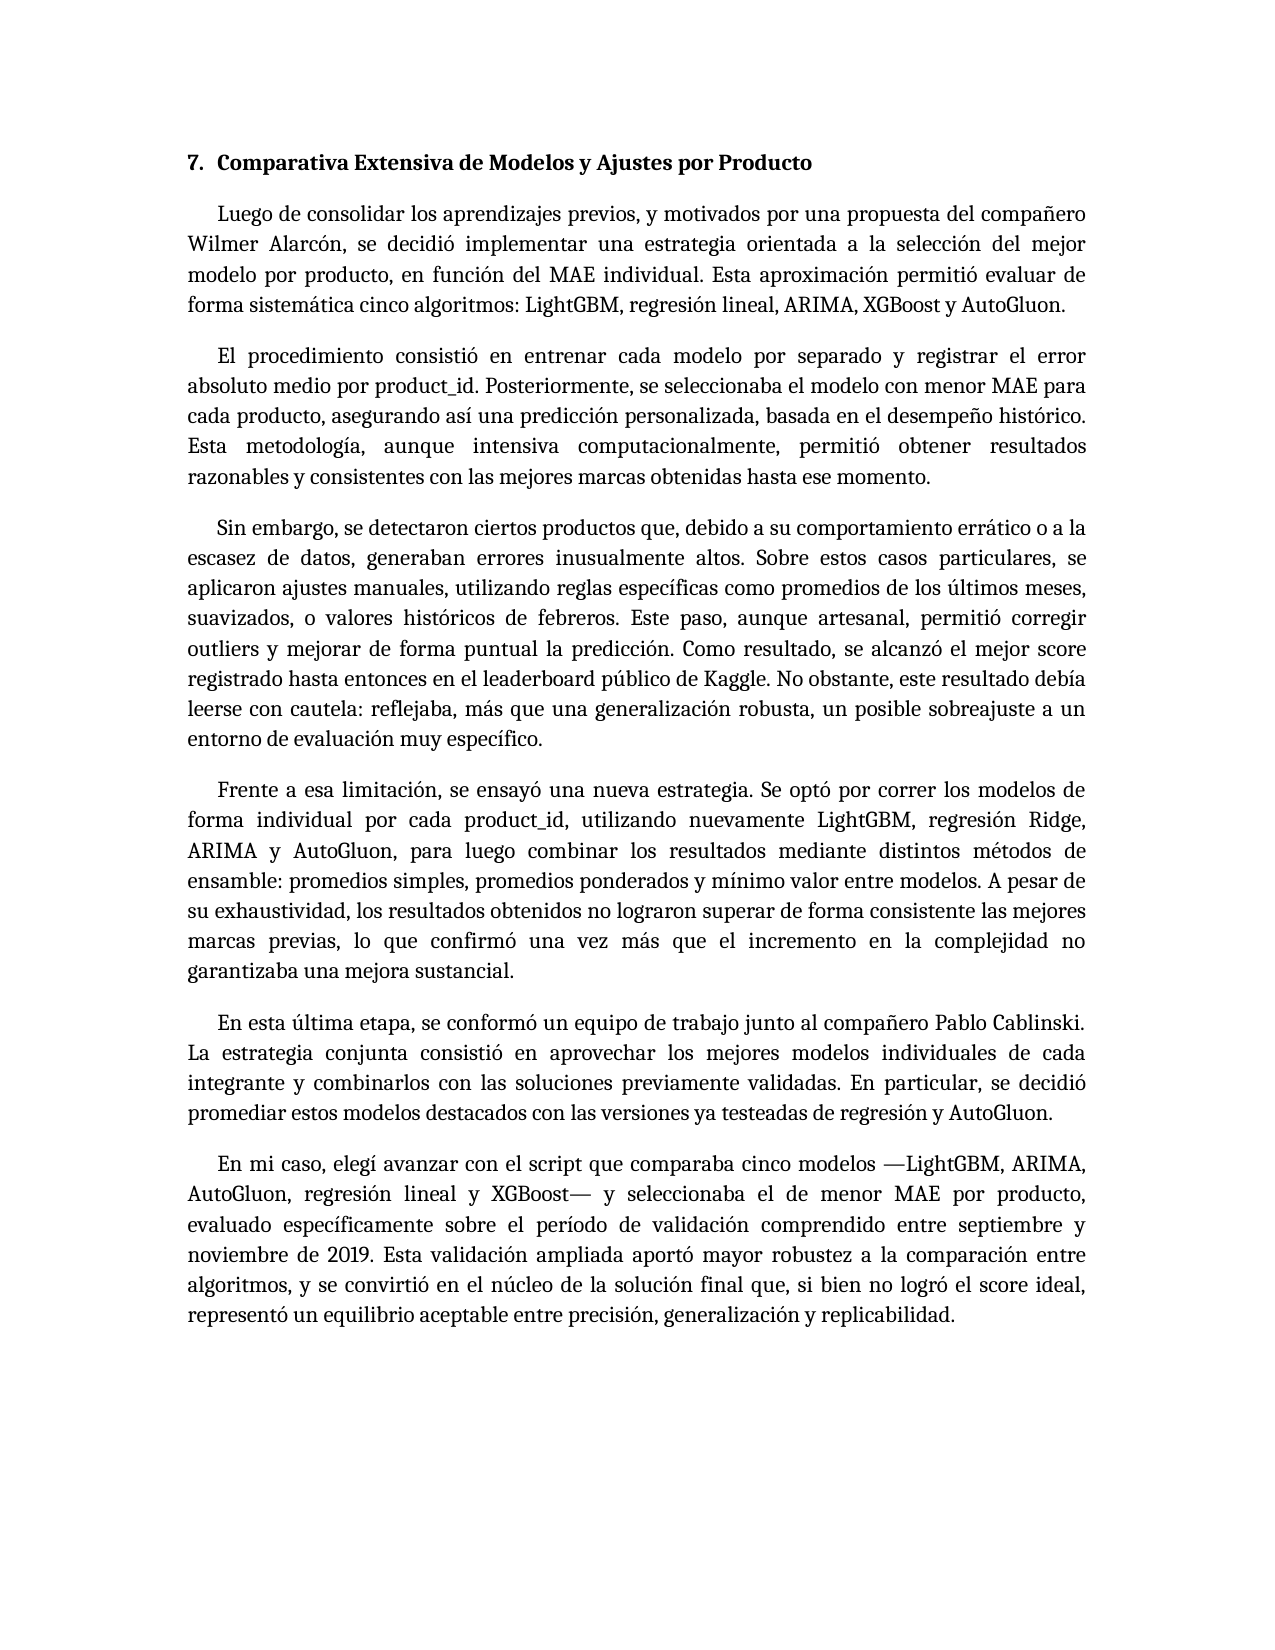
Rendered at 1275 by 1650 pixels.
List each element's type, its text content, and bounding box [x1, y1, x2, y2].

text Luego de consolidar los aprendizajes previos, y motivados por una propuesta del compañero Wilmer Alarcón, se decidió implementar una estrategia orientada a la selección del mejor modelo por producto, en función del MAE individual. Esta aproximación permitió evaluar de forma sistemática cinco algoritmos: LightGBM, regresión lineal, ARIMA, XGBoost y AutoGluon. [187, 201, 1087, 318]
list Comparativa Extensiva de Modelos y Ajustes por Producto [187, 150, 1087, 176]
text Frente a esa limitación, se ensayó una nueva estrategia. Se optó por correr los modelos de forma individual por cada product_id, utilizando nuevamente LightGBM, regresión Ridge, ARIMA y AutoGluon, para luego combinar los resultados mediante distintos métodos de ensamble: promedios simples, promedios ponderados y mínimo valor entre modelos. A pesar de su exhaustividad, los resultados obtenidos no lograron superar de forma consistente las mejores marcas previas, lo que confirmó una vez más que el incremento en la complejidad no garantizaba una mejora sustancial. [187, 777, 1087, 985]
text Sin embargo, se detectaron ciertos productos que, debido a su comportamiento errático o a la escasez de datos, generaban errores inusualmente altos. Sobre estos casos particulares, se aplicaron ajustes manuales, utilizando reglas específicas como promedios de los últimos meses, suavizados, o valores históricos de febreros. Este paso, aunque artesanal, permitió corregir outliers y mejorar de forma puntual la predicción. Como resultado, se alcanzó el mejor score registrado hasta entonces en el leaderboard público de Kaggle. No obstante, este resultado debía leerse con cautela: reflejaba, más que una generalización robusta, un posible sobreajuste a un entorno de evaluación muy específico. [187, 514, 1087, 752]
text En mi caso, elegí avanzar con el script que comparaba cinco modelos —LightGBM, ARIMA, AutoGluon, regresión lineal y XGBoost— y seleccionaba el de menor MAE por producto, evaluado específicamente sobre el período de validación comprendido entre septiembre y noviembre de 2019. Esta validación ampliada aportó mayor robustez a la comparación entre algoritmos, y se convirtió en el núcleo de la solución final que, si bien no logró el score ideal, representó un equilibrio aceptable entre precisión, generalización y replicabilidad. [187, 1151, 1087, 1328]
text En esta última etapa, se conformó un equipo de trabajo junto al compañero Pablo Cablinski. La estrategia conjunta consistió en aprovechar los mejores modelos individuales de cada integrante y combinarlos con las soluciones previamente validadas. En particular, se decidió promediar estos modelos destacados con las versiones ya testeadas de regresión y AutoGluon. [187, 1009, 1087, 1126]
text El procedimiento consistió en entrenar cada modelo por separado y registrar el error absoluto medio por product_id. Posteriormente, se seleccionaba el modelo con menor MAE para cada producto, asegurando así una predicción personalizada, basada en el desempeño histórico. Esta metodología, aunque intensiva computacionalmente, permitió obtener resultados razonables y consistentes con las mejores marcas obtenidas hasta ese momento. [187, 343, 1087, 490]
